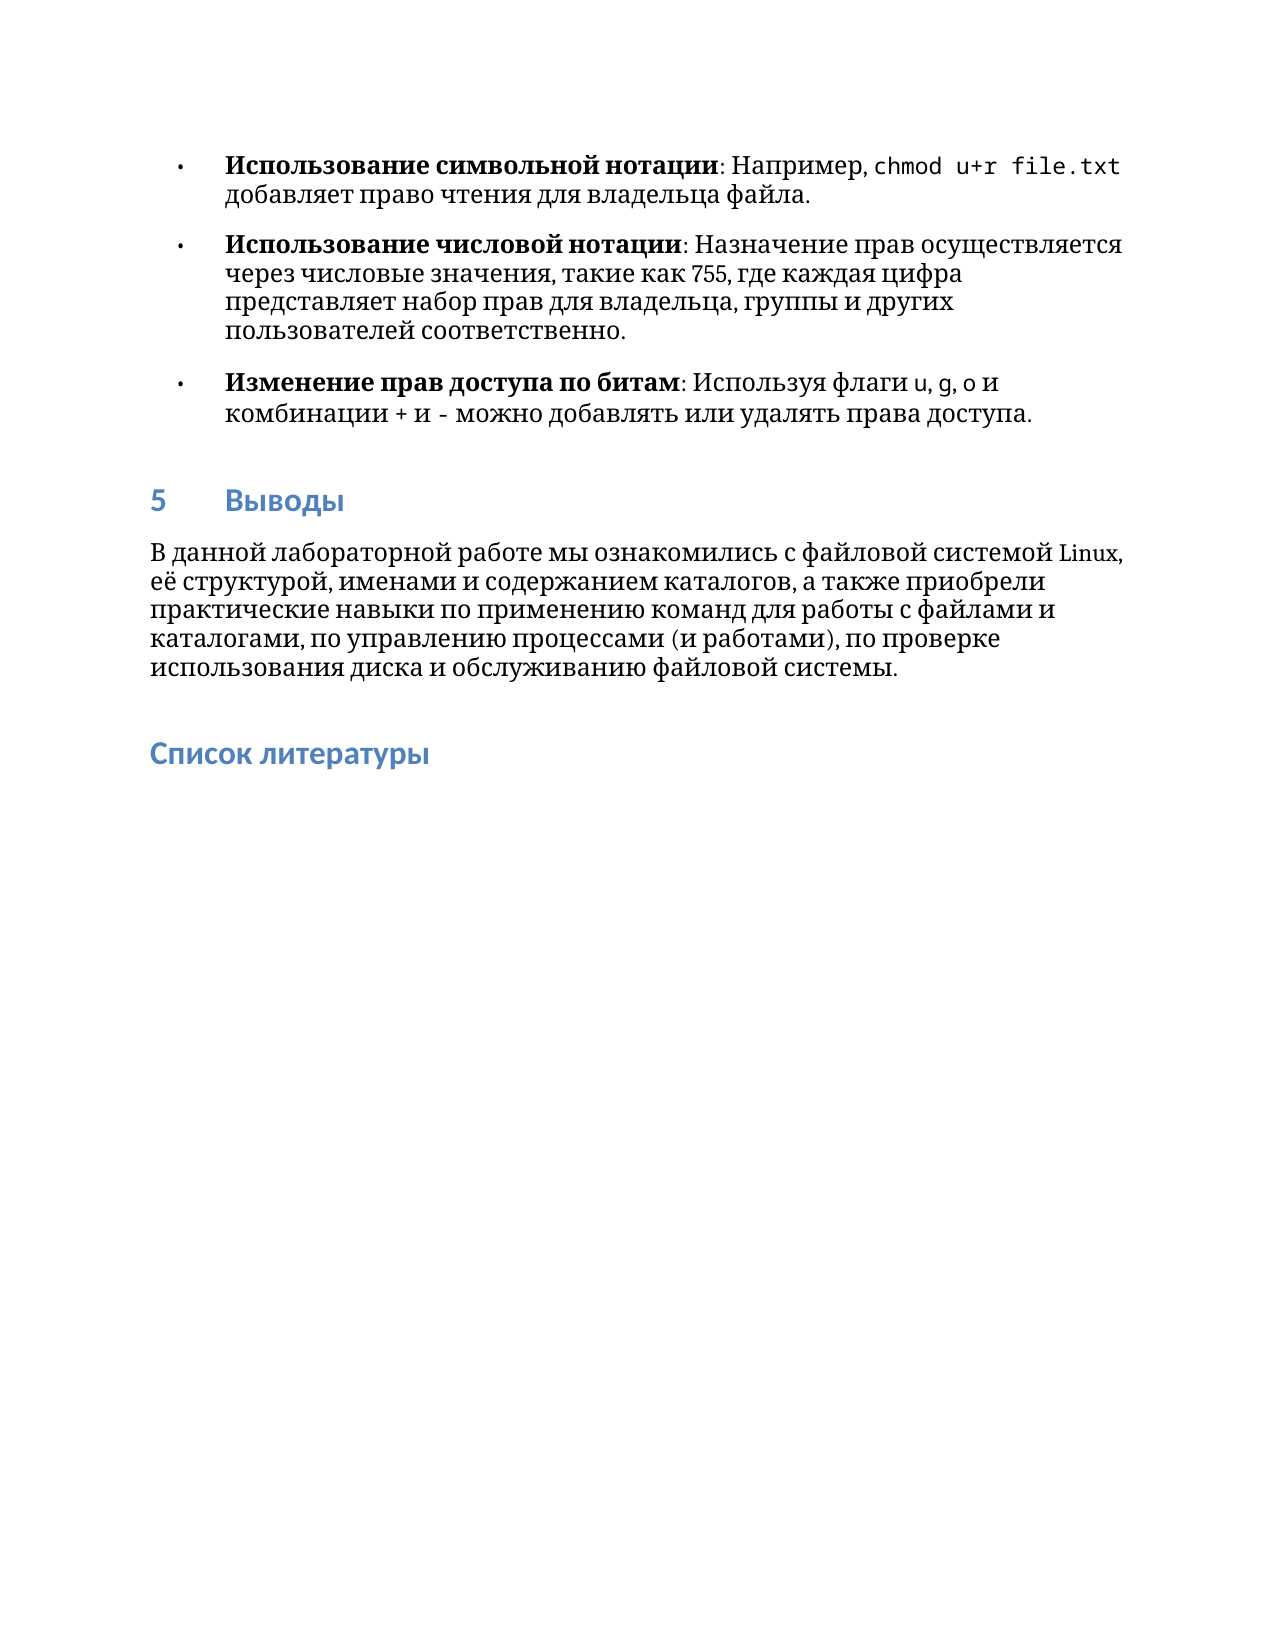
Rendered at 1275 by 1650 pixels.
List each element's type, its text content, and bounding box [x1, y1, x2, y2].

text В данной лабораторной работе мы ознакомились с файловой системой Linux, её структурой, именами и содержанием каталогов, а также приобрели практические навыки по применению команд для работы с файлами и каталогами, по управлению процессами (и работами), по проверке использования диска и обслуживанию файловой системы. [150, 539, 1125, 682]
subtitle Список литературы [150, 732, 1125, 773]
list Изменение прав доступа по битам: Используя флаги u, g, o и комбинации + и - можно добавлять или удалять права доступа. [175, 367, 1125, 429]
subtitle 5 Выводы [150, 479, 1125, 520]
list Использование символьной нотации: Например, chmod u+r file.txt добавляет право чтения для владельца файла. [175, 150, 1125, 210]
list Использование числовой нотации: Назначение прав осуществляется через числовые значения, такие как 755, где каждая цифра представляет набор прав для владельца, группы и других пользователей соответственно. [175, 231, 1125, 346]
